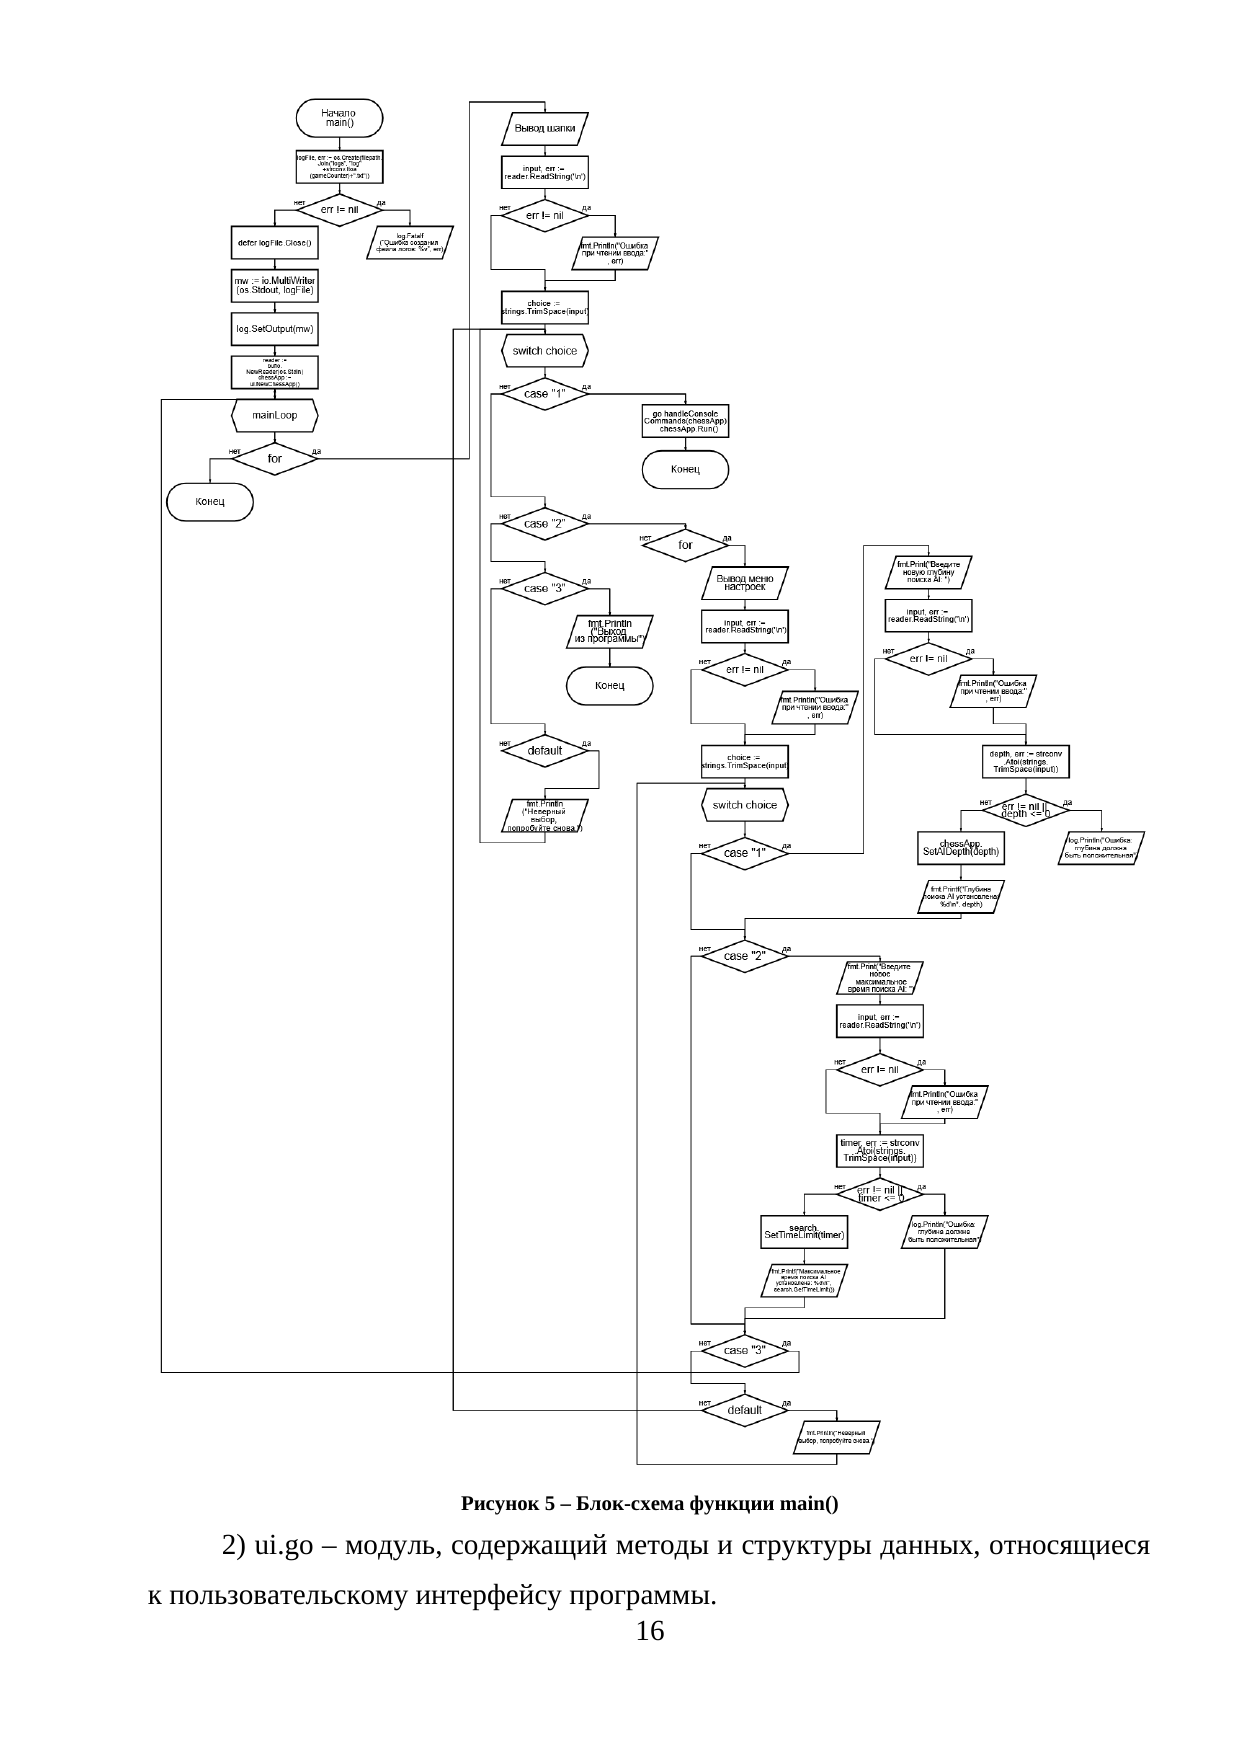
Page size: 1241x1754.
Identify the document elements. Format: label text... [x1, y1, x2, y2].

text 2) ui.go – модуль, содержащий методы и структуры данных, относящиеся к пользовательскому интерфейсу программы. [148, 1527, 1152, 1611]
picture [150, 88, 1149, 1475]
text Рисунок 5 – Блок-схема функции main() [148, 1491, 1152, 1515]
